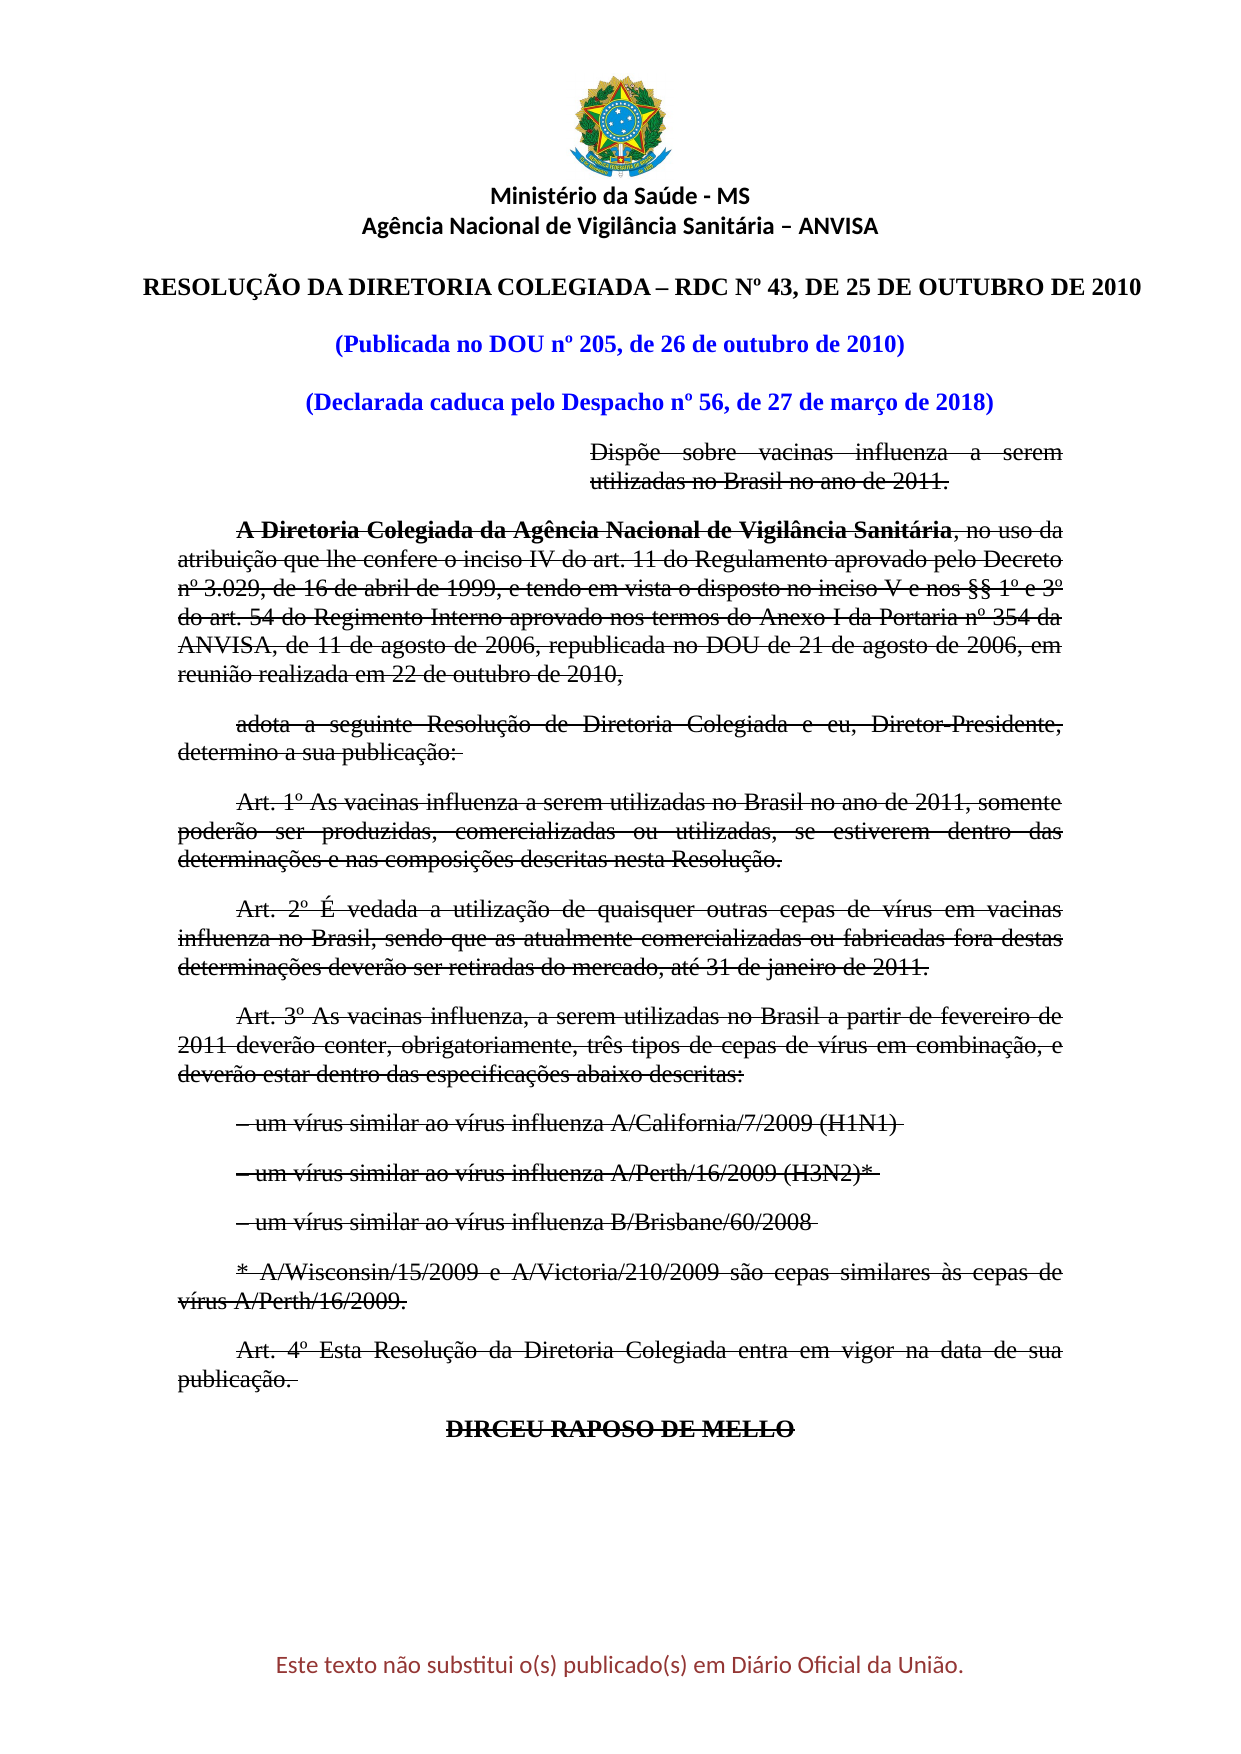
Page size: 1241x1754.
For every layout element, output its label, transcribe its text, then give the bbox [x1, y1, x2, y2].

text Art. 3º As vacinas influenza, a serem utilizadas no Brasil a partir de fevereiro de 2011 deverão conter, obrigatoriamente, três tipos de cepas de vírus em combinação, e deverão estar dentro das especificações abaixo descritas: [177, 1001, 1063, 1046]
text Dispõe sobre vacinas influenza a serem utilizadas no Brasil no ano de 2011. [590, 454, 1063, 494]
text Art. 1º As vacinas influenza a serem utilizadas no Brasil no ano de 2011, somente poderão ser produzidas, comercializadas ou utilizadas, se estiverem dentro das determinações e nas composições descritas nesta Resolução. [177, 787, 1063, 831]
text Art. 1º As vacinas influenza a serem utilizadas no Brasil no ano de 2011, somente poderão ser produzidas, comercializadas ou utilizadas, se estiverem dentro das determinações e nas composições descritas nesta Resolução. [177, 832, 1063, 873]
subtitle DIRCEU RAPOSO DE MELLO [177, 1414, 1063, 1442]
text A Diretoria Colegiada da Agência Nacional de Vigilância Sanitária, no uso da atribuição que lhe confere o inciso IV do art. 11 do Regulamento aprovado pelo Decreto nº 3.029, de 16 de abril de 1999, e tendo em vista o disposto no inciso V e nos §§ 1º e 3º do art. 54 do Regimento Interno aprovado nos termos do Anexo I da Portaria nº 354 da ANVISA, de 11 de agosto de 2006, republicada no DOU de 21 de agosto de 2006, em reunião realizada em 22 de outubro de 2010, [177, 515, 1063, 560]
text – um vírus similar ao vírus influenza A/Perth/16/2009 (H3N2)* [177, 1158, 1063, 1187]
text – um vírus similar ao vírus influenza B/Brisbane/60/2008 [177, 1207, 1063, 1236]
text (Publicada no DOU nº 205, de 26 de outubro de 2010) [177, 329, 1063, 358]
text – um vírus similar ao vírus influenza A/California/7/2009 (H1N1) [177, 1108, 1063, 1137]
picture [566, 73, 674, 180]
text Art. 3º As vacinas influenza, a serem utilizadas no Brasil a partir de fevereiro de 2011 deverão conter, obrigatoriamente, três tipos de cepas de vírus em combinação, e deverão estar dentro das especificações abaixo descritas: [177, 1047, 1063, 1087]
text Art. 4º Esta Resolução da Diretoria Colegiada entra em vigor na data de sua publicação. [177, 1335, 1063, 1393]
text Art. 2º É vedada a utilização de quaisquer outras cepas de vírus em vacinas influenza no Brasil, sendo que as atualmente comercializadas ou fabricadas fora destas determinações deverão ser retiradas do mercado, até 31 de janeiro de 2011. [177, 894, 1063, 938]
text adota a seguinte Resolução de Diretoria Colegiada e eu, Diretor-Presidente, determino a sua publicação: [177, 709, 1063, 766]
text Dispõe sobre vacinas influenza a serem utilizadas no Brasil no ano de 2011. [590, 437, 1063, 453]
text * A/Wisconsin/15/2009 e A/Victoria/210/2009 são cepas similares às cepas de vírus A/Perth/16/2009. [177, 1257, 1063, 1314]
text Art. 2º É vedada a utilização de quaisquer outras cepas de vírus em vacinas influenza no Brasil, sendo que as atualmente comercializadas ou fabricadas fora destas determinações deverão ser retiradas do mercado, até 31 de janeiro de 2011. [177, 939, 1063, 980]
text A Diretoria Colegiada da Agência Nacional de Vigilância Sanitária, no uso da atribuição que lhe confere o inciso IV do art. 11 do Regulamento aprovado pelo Decreto nº 3.029, de 16 de abril de 1999, e tendo em vista o disposto no inciso V e nos §§ 1º e 3º do art. 54 do Regimento Interno aprovado nos termos do Anexo I da Portaria nº 354 da ANVISA, de 11 de agosto de 2006, republicada no DOU de 21 de agosto de 2006, em reunião realizada em 22 de outubro de 2010, [177, 589, 1063, 688]
text (Declarada caduca pelo Despacho nº 56, de 27 de março de 2018) [118, 387, 1122, 416]
subtitle RESOLUÇÃO DA DIRETORIA COLEGIADA – RDC Nº 43, DE 25 DE OUTUBRO DE 2010 [118, 272, 1167, 300]
